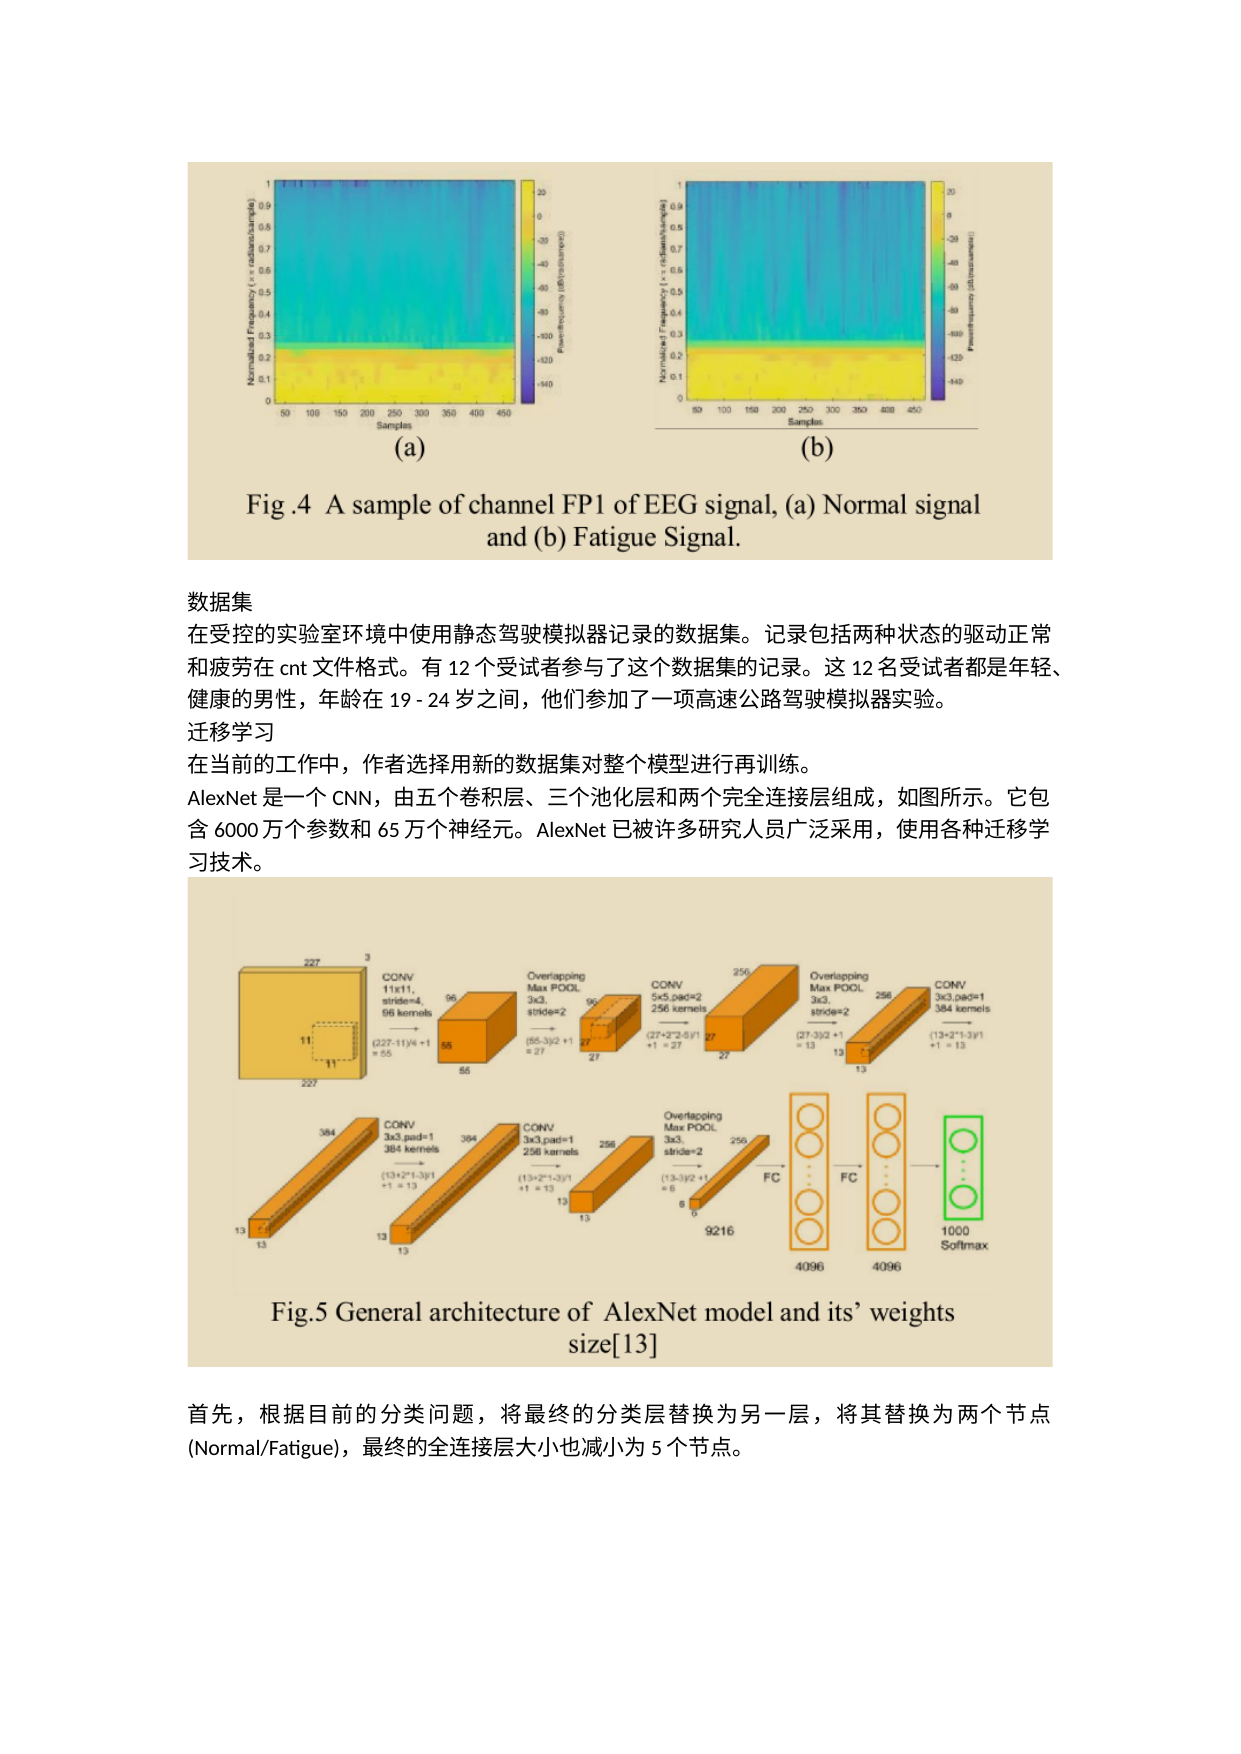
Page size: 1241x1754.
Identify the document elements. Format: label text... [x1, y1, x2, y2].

text 在当前的工作中，作者选择用新的数据集对整个模型进行再训练。 [187, 747, 1053, 779]
text 在受控的实验室环境中使用静态驾驶模拟器记录的数据集。记录包括两种状态的驱动正常和疲劳在cnt文件格式。有12个受试者参与了这个数据集的记录。这12名受试者都是年轻、健康的男性，年龄在19 - 24岁之间，他们参加了一项高速公路驾驶模拟器实验。 [187, 617, 1053, 714]
picture [187, 877, 1053, 1367]
text 迁移学习 [187, 714, 1053, 747]
text 数据集 [187, 584, 1053, 617]
picture [187, 162, 1053, 560]
text AlexNet是一个CNN，由五个卷积层、三个池化层和两个完全连接层组成，如图所示。它包含6000万个参数和65万个神经元。AlexNet已被许多研究人员广泛采用，使用各种迁移学习技术。 [187, 779, 1053, 877]
text 首先，根据目前的分类问题，将最终的分类层替换为另一层，将其替换为两个节点(Normal/Fatigue)，最终的全连接层大小也减小为5个节点。 [187, 1397, 1053, 1462]
